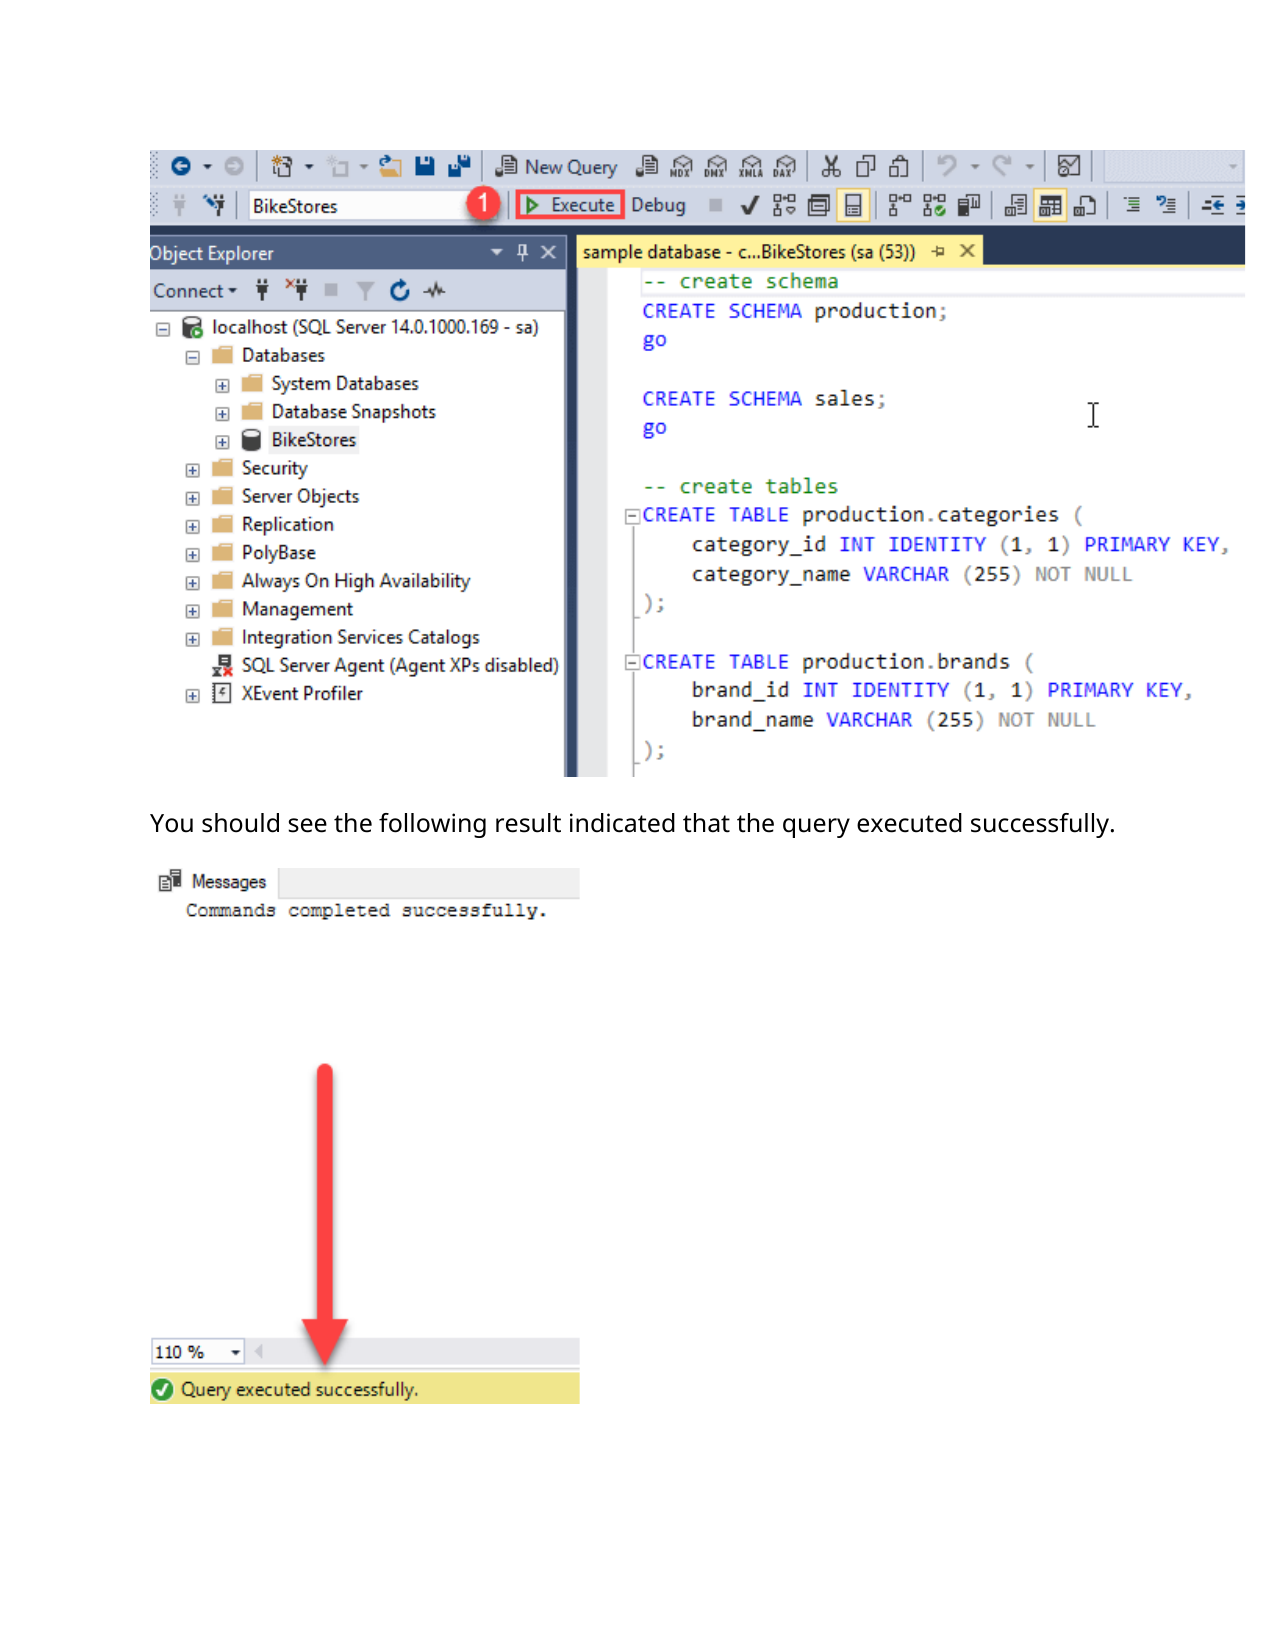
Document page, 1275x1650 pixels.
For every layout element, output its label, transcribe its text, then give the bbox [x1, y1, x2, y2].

text You should see the following result indicated that the query executed successfully. [150, 806, 1125, 840]
picture [150, 150, 1246, 777]
picture [150, 868, 580, 1404]
